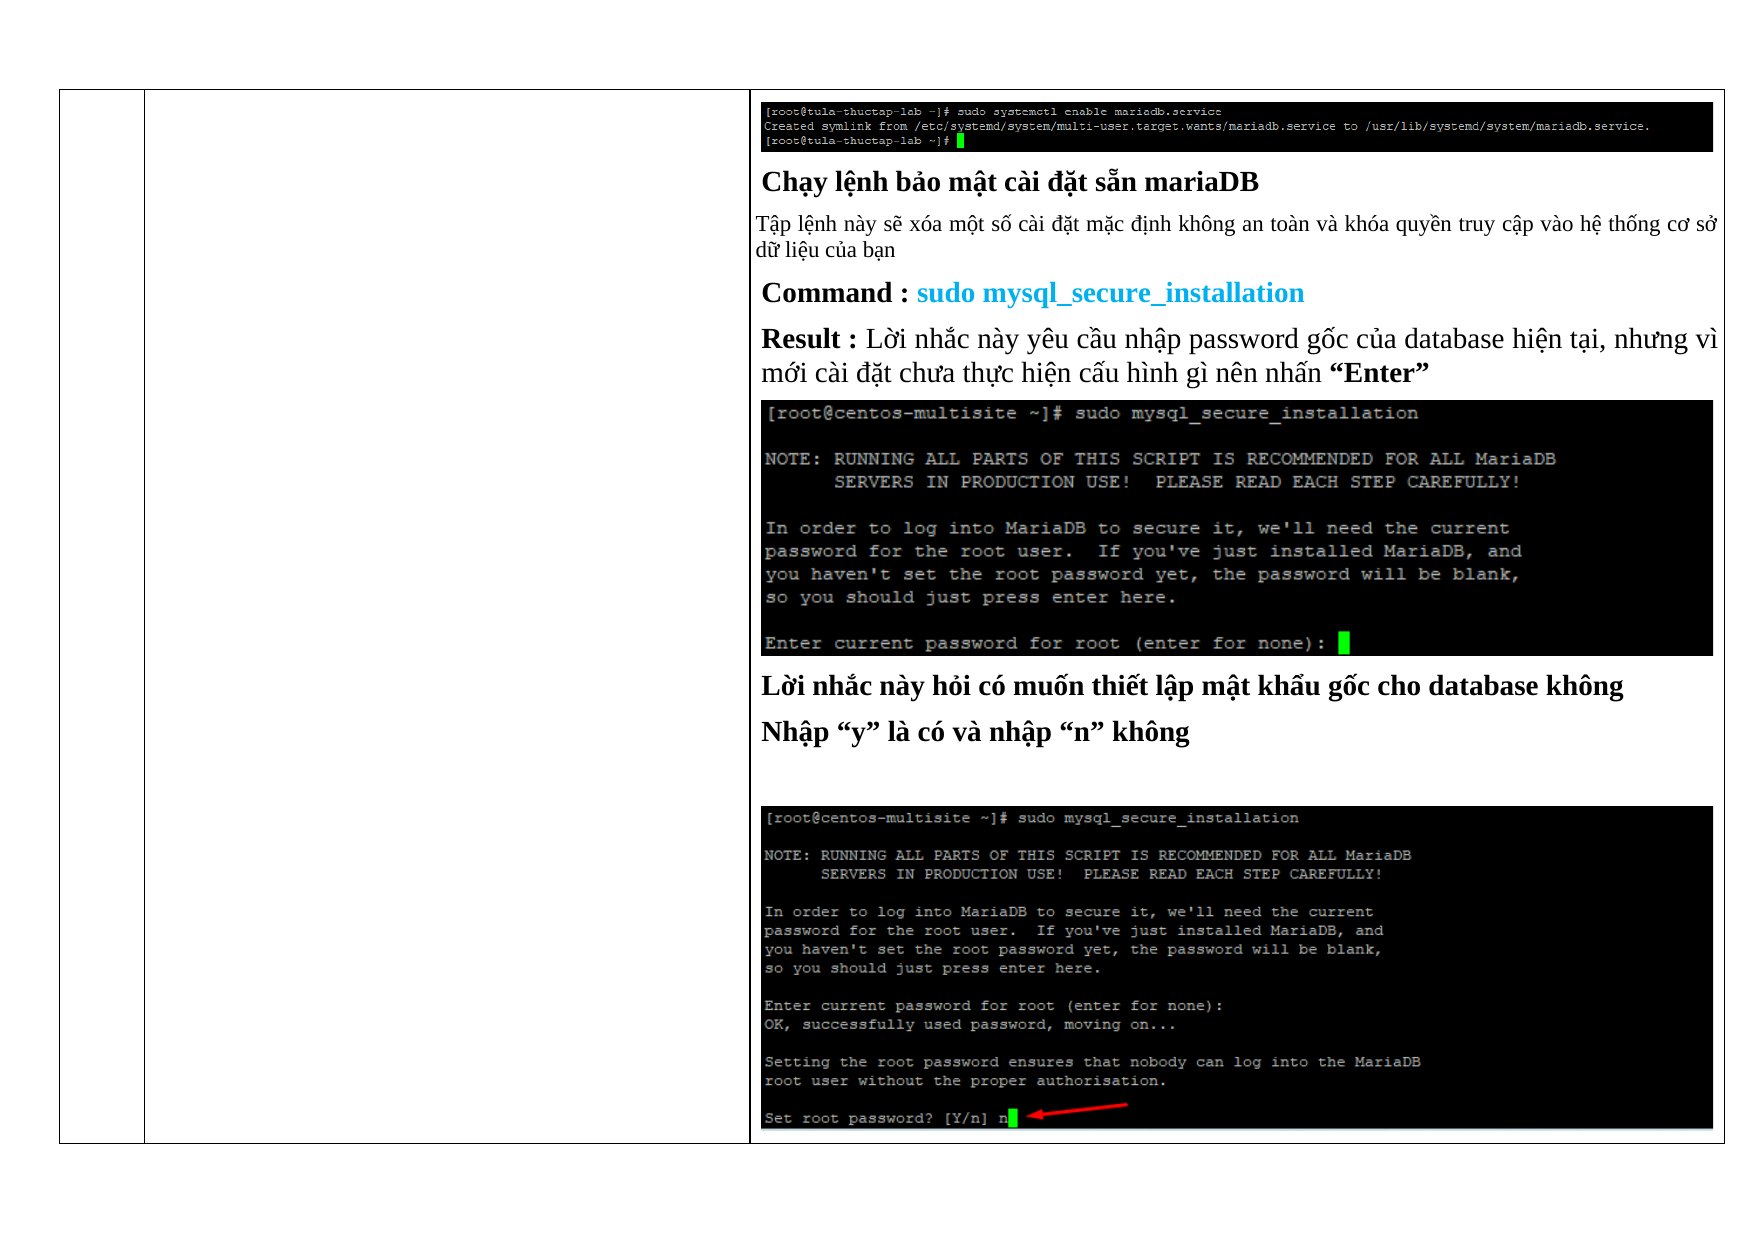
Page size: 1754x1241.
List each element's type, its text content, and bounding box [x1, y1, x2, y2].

table_cell 1 [60, 90, 144, 1143]
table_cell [751, 90, 1724, 1143]
picture [761, 102, 1714, 152]
picture [761, 400, 1714, 656]
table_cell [145, 90, 749, 1143]
picture [761, 806, 1714, 1131]
